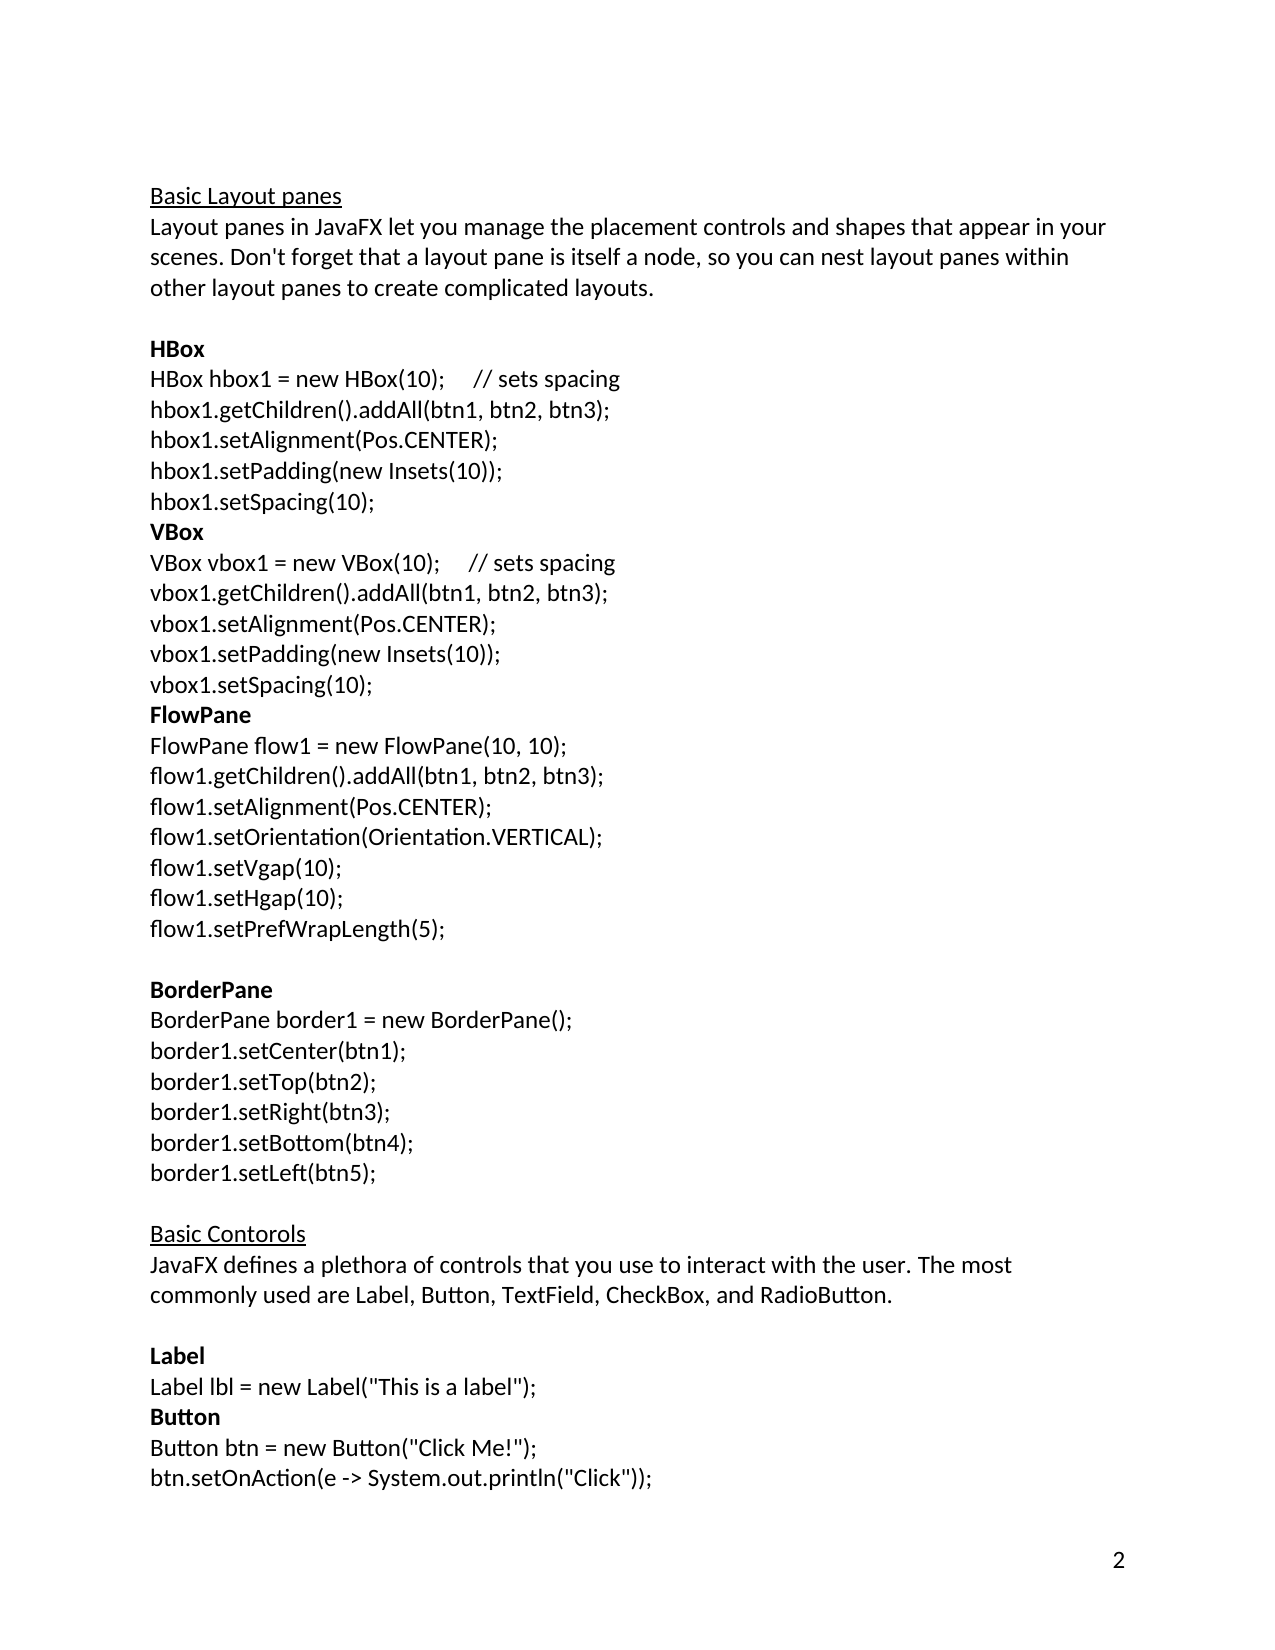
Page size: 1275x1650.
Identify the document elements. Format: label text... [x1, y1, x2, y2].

text VBox [150, 516, 1125, 547]
text hbox1.getChildren().addAll(btn1, btn2, btn3); [150, 394, 1125, 425]
text flow1.getChildren().addAll(btn1, btn2, btn3); [150, 760, 1125, 791]
text Layout panes in JavaFX let you manage the placement controls and shapes that appear in your scenes. Don't forget that a layout pane is itself a node, so you can nest layout panes within other layout panes to create complicated layouts. [150, 211, 1125, 303]
text JavaFX defines a plethora of controls that you use to interact with the user. The most commonly used are Label, Button, TextField, CheckBox, and RadioButton. [150, 1249, 1125, 1310]
text flow1.setOrientation(Orientation.VERTICAL); [150, 821, 1125, 852]
text hbox1.setPadding(new Insets(10)); [150, 455, 1125, 486]
text vbox1.setSpacing(10); [150, 669, 1125, 699]
text BorderPane border1 = new BorderPane(); [150, 1004, 1125, 1035]
text Button btn = new Button("Click Me!"); [150, 1432, 1125, 1462]
text VBox vbox1 = new VBox(10); // sets spacing [150, 547, 1125, 577]
text HBox [150, 333, 1125, 364]
text Basic Contorols [150, 1218, 1125, 1249]
text FlowPane [150, 699, 1125, 730]
text Button [150, 1401, 1125, 1432]
text FlowPane flow1 = new FlowPane(10, 10); [150, 730, 1125, 760]
text border1.setTop(btn2); [150, 1066, 1125, 1096]
text vbox1.setAlignment(Pos.CENTER); [150, 608, 1125, 638]
text border1.setCenter(btn1); [150, 1035, 1125, 1066]
text flow1.setVgap(10); [150, 852, 1125, 882]
text vbox1.setPadding(new Insets(10)); [150, 638, 1125, 669]
text btn.setOnAction(e -> System.out.println("Click")); [150, 1462, 1125, 1493]
text border1.setLeft(btn5); [150, 1157, 1125, 1188]
text vbox1.getChildren().addAll(btn1, btn2, btn3); [150, 577, 1125, 608]
text Label lbl = new Label("This is a label"); [150, 1371, 1125, 1401]
text HBox hbox1 = new HBox(10); // sets spacing [150, 364, 1125, 394]
text Basic Layout panes [150, 181, 1125, 211]
text BorderPane [150, 974, 1125, 1004]
text flow1.setPrefWrapLength(5); [150, 913, 1125, 943]
text flow1.setAlignment(Pos.CENTER); [150, 791, 1125, 821]
text hbox1.setAlignment(Pos.CENTER); [150, 425, 1125, 455]
text Label [150, 1340, 1125, 1371]
text border1.setRight(btn3); [150, 1096, 1125, 1127]
text flow1.setHgap(10); [150, 882, 1125, 913]
text hbox1.setSpacing(10); [150, 486, 1125, 516]
text border1.setBottom(btn4); [150, 1127, 1125, 1157]
